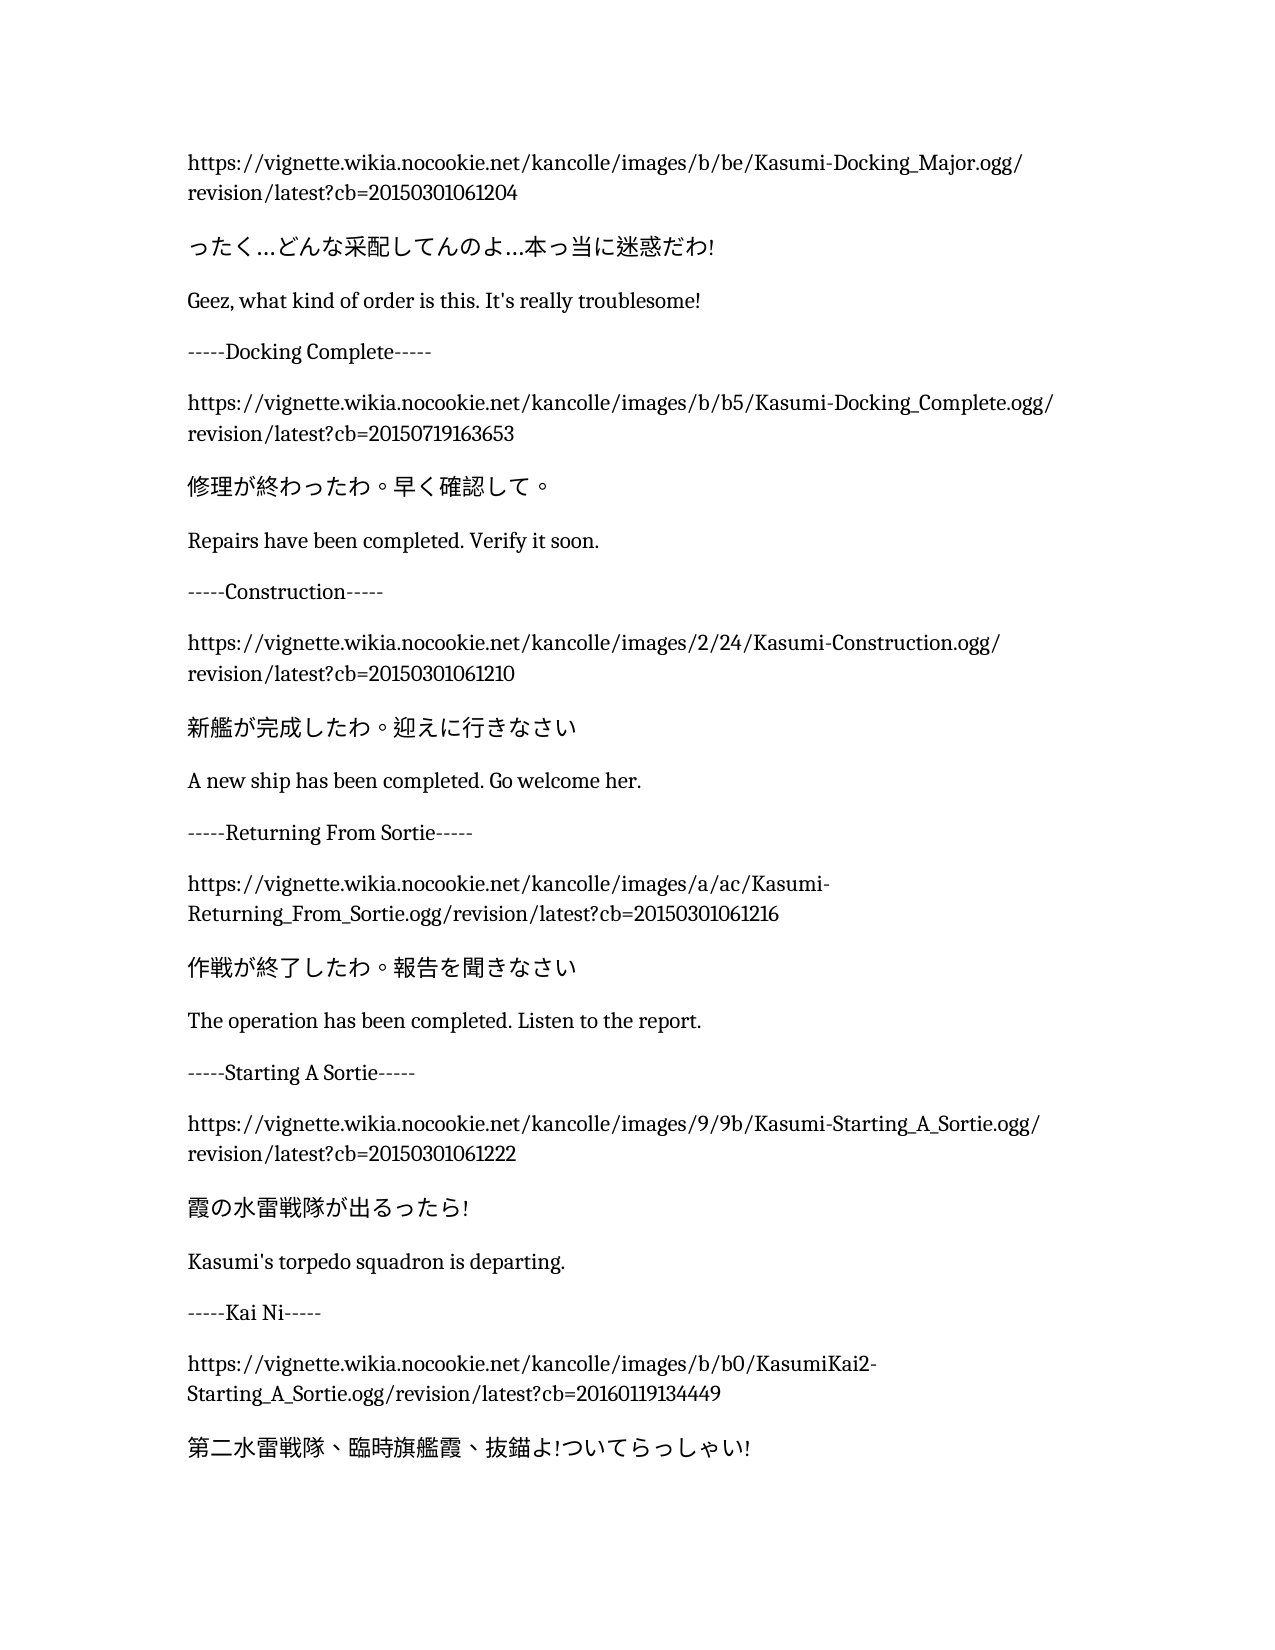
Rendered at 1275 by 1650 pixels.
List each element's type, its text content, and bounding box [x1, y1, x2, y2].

text https://vignette.wikia.nocookie.net/kancolle/images/2/24/Kasumi-Construction.ogg/revision/latest?cb=20150301061210 [187, 630, 1087, 687]
text 修理が終わったわ。早く確認して。 [187, 471, 1087, 503]
text -----Returning From Sortie----- [187, 819, 1087, 846]
text Repairs have been completed. Verify it soon. [187, 528, 1087, 554]
text 霞の水雷戦隊が出るったら! [187, 1192, 1087, 1223]
text 新艦が完成したわ。迎えに行きなさい [187, 711, 1087, 743]
text https://vignette.wikia.nocookie.net/kancolle/images/9/9b/Kasumi-Starting_A_Sortie.ogg/revision/latest?cb=20150301061222 [187, 1110, 1087, 1167]
text Geez, what kind of order is this. It's really troublesome! [187, 288, 1087, 314]
text https://vignette.wikia.nocookie.net/kancolle/images/b/b0/KasumiKai2-Starting_A_Sortie.ogg/revision/latest?cb=20160119134449 [187, 1351, 1087, 1407]
text -----Kai Ni----- [187, 1299, 1087, 1326]
text https://vignette.wikia.nocookie.net/kancolle/images/b/be/Kasumi-Docking_Major.ogg/revision/latest?cb=20150301061204 [187, 150, 1087, 207]
text The operation has been completed. Listen to the report. [187, 1008, 1087, 1035]
text -----Docking Complete----- [187, 339, 1087, 365]
text https://vignette.wikia.nocookie.net/kancolle/images/a/ac/Kasumi-Returning_From_Sortie.ogg/revision/latest?cb=20150301061216 [187, 870, 1087, 927]
text 作戦が終了したわ。報告を聞きなさい [187, 952, 1087, 983]
text -----Starting A Sortie----- [187, 1059, 1087, 1086]
text Kasumi's torpedo squadron is departing. [187, 1248, 1087, 1275]
text 第二水雷戦隊、臨時旗艦霞、抜錨よ!ついてらっしゃい! [187, 1432, 1087, 1463]
text https://vignette.wikia.nocookie.net/kancolle/images/b/b5/Kasumi-Docking_Complete.ogg/revision/latest?cb=20150719163653 [187, 390, 1087, 447]
text ったく…どんな采配してんのよ…本っ当に迷惑だわ! [187, 231, 1087, 262]
text A new ship has been completed. Go welcome her. [187, 768, 1087, 794]
text -----Construction----- [187, 579, 1087, 606]
